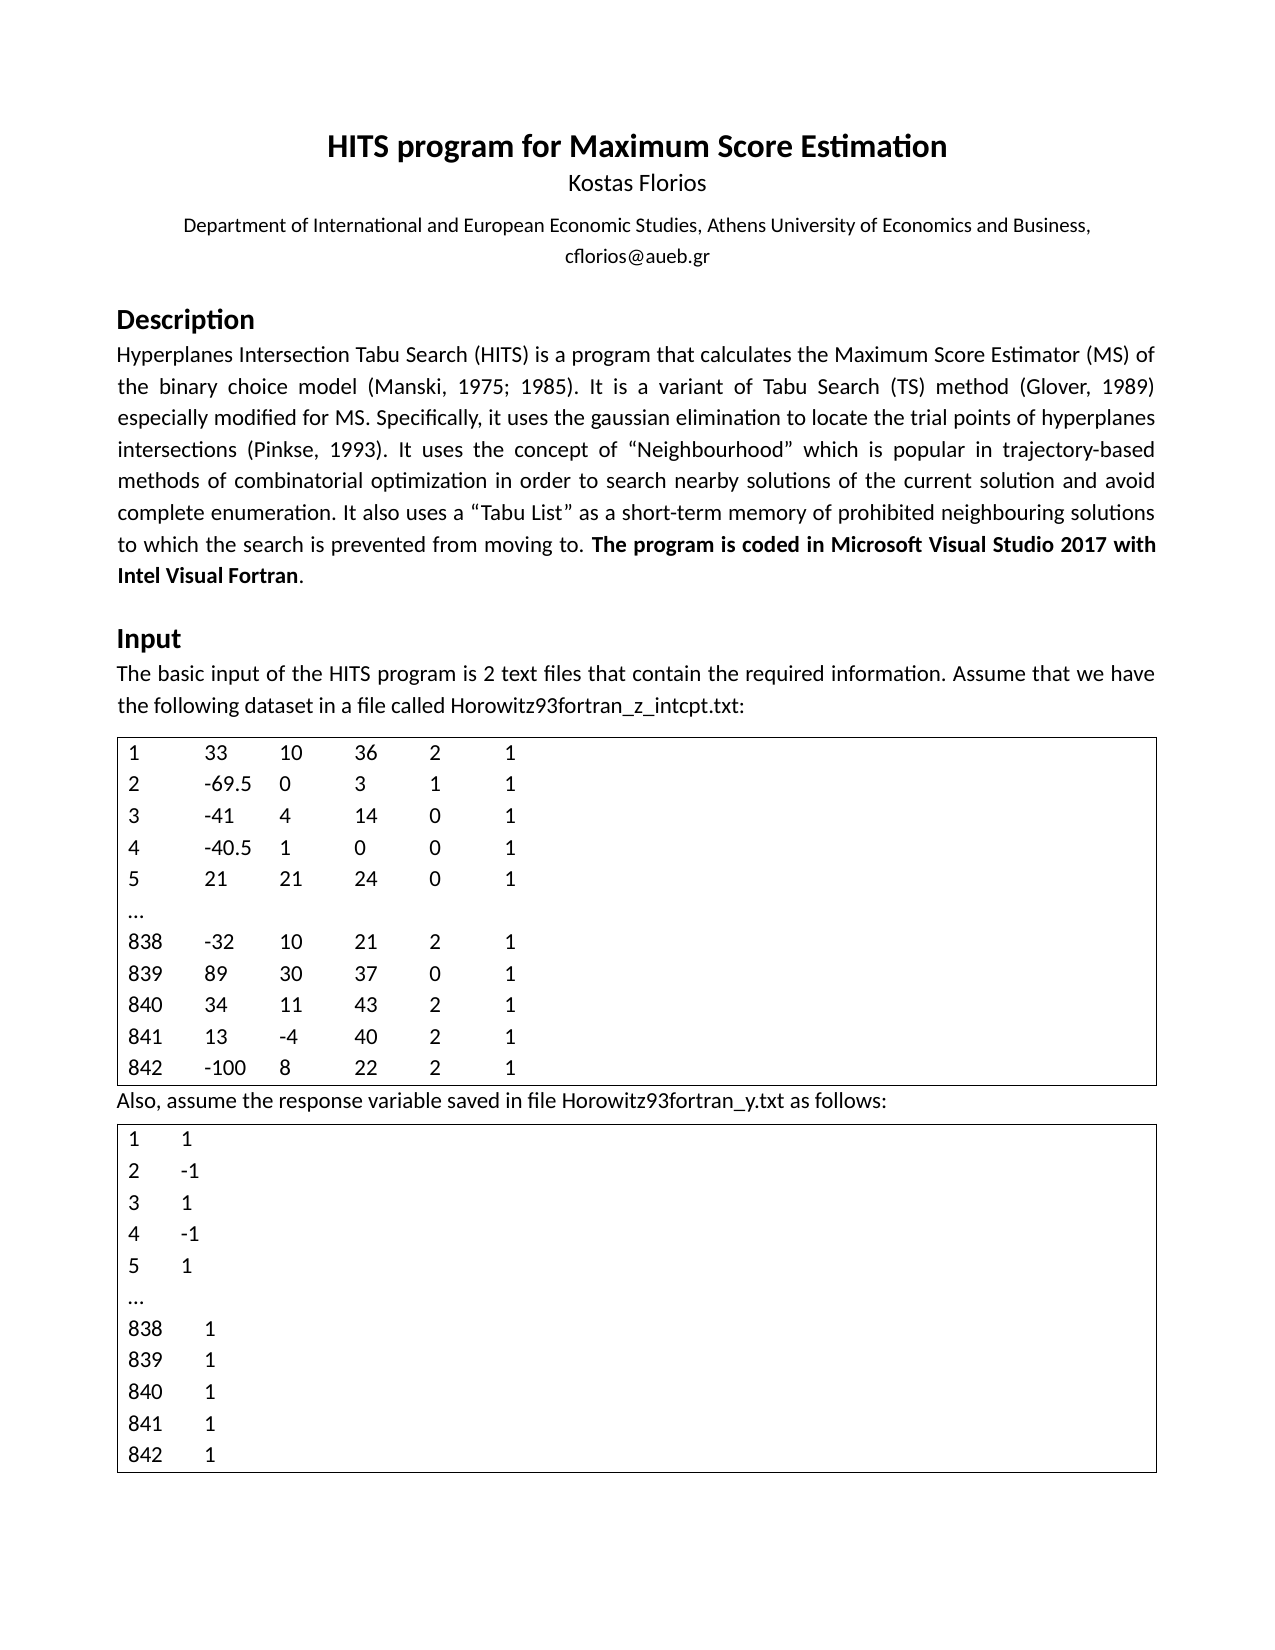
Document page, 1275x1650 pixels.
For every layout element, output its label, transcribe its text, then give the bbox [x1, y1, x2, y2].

subtitle Input [116, 620, 1157, 656]
text The basic input of the HITS program is 2 text files that contain the required information. Assume that we have the following dataset in a file called Horowitz93fortran_z_intcpt.txt: [116, 659, 1157, 719]
text Kostas Florios [118, 167, 1157, 197]
table_header 1 1 2 -1 3 1 4 -1 5 1 … 838 1 839 1 840 1 841 1 842 1 [118, 1125, 1156, 1472]
text Also, assume the response variable saved in file Horowitz93fortran_y.txt as follows: [116, 1086, 1157, 1114]
subtitle Description [116, 301, 1157, 337]
text HITS program for Maximum Score Estimation [118, 124, 1157, 165]
text Hyperplanes Intersection Tabu Search (HITS) is a program that calculates the Maximum Score Estimator (MS) of the binary choice model (Manski, 1975; 1985). It is a variant of Tabu Search (TS) method (Glover, 1989) especially modified for MS. Specifically, it uses the gaussian elimination to locate the trial points of hyperplanes intersections (Pinkse, 1993). It uses the concept of “Neighbourhood” which is popular in trajectory-based methods of combinatorial optimization in order to search nearby solutions of the current solution and avoid complete enumeration. It also uses a “Tabu List” as a short-term memory of prohibited neighbouring solutions to which the search is prevented from moving to. The program is coded in Microsoft Visual Studio 2017 with Intel Visual Fortran. [116, 340, 1157, 589]
text Department of International and European Economic Studies, Athens University of Economics and Business, cflorios@aueb.gr [118, 212, 1157, 268]
table_header 1 33 10 36 2 1 2 -69.5 0 3 1 1 3 -41 4 14 0 1 4 -40.5 1 0 0 1 5 21 21 24 0 1 … 838 -32 10 21 2 1 839 89 30 37 0 1 840 34 11 43 2 1 841 13 -4 40 2 1 842 -100 8 22 2 1 [118, 738, 1156, 1085]
